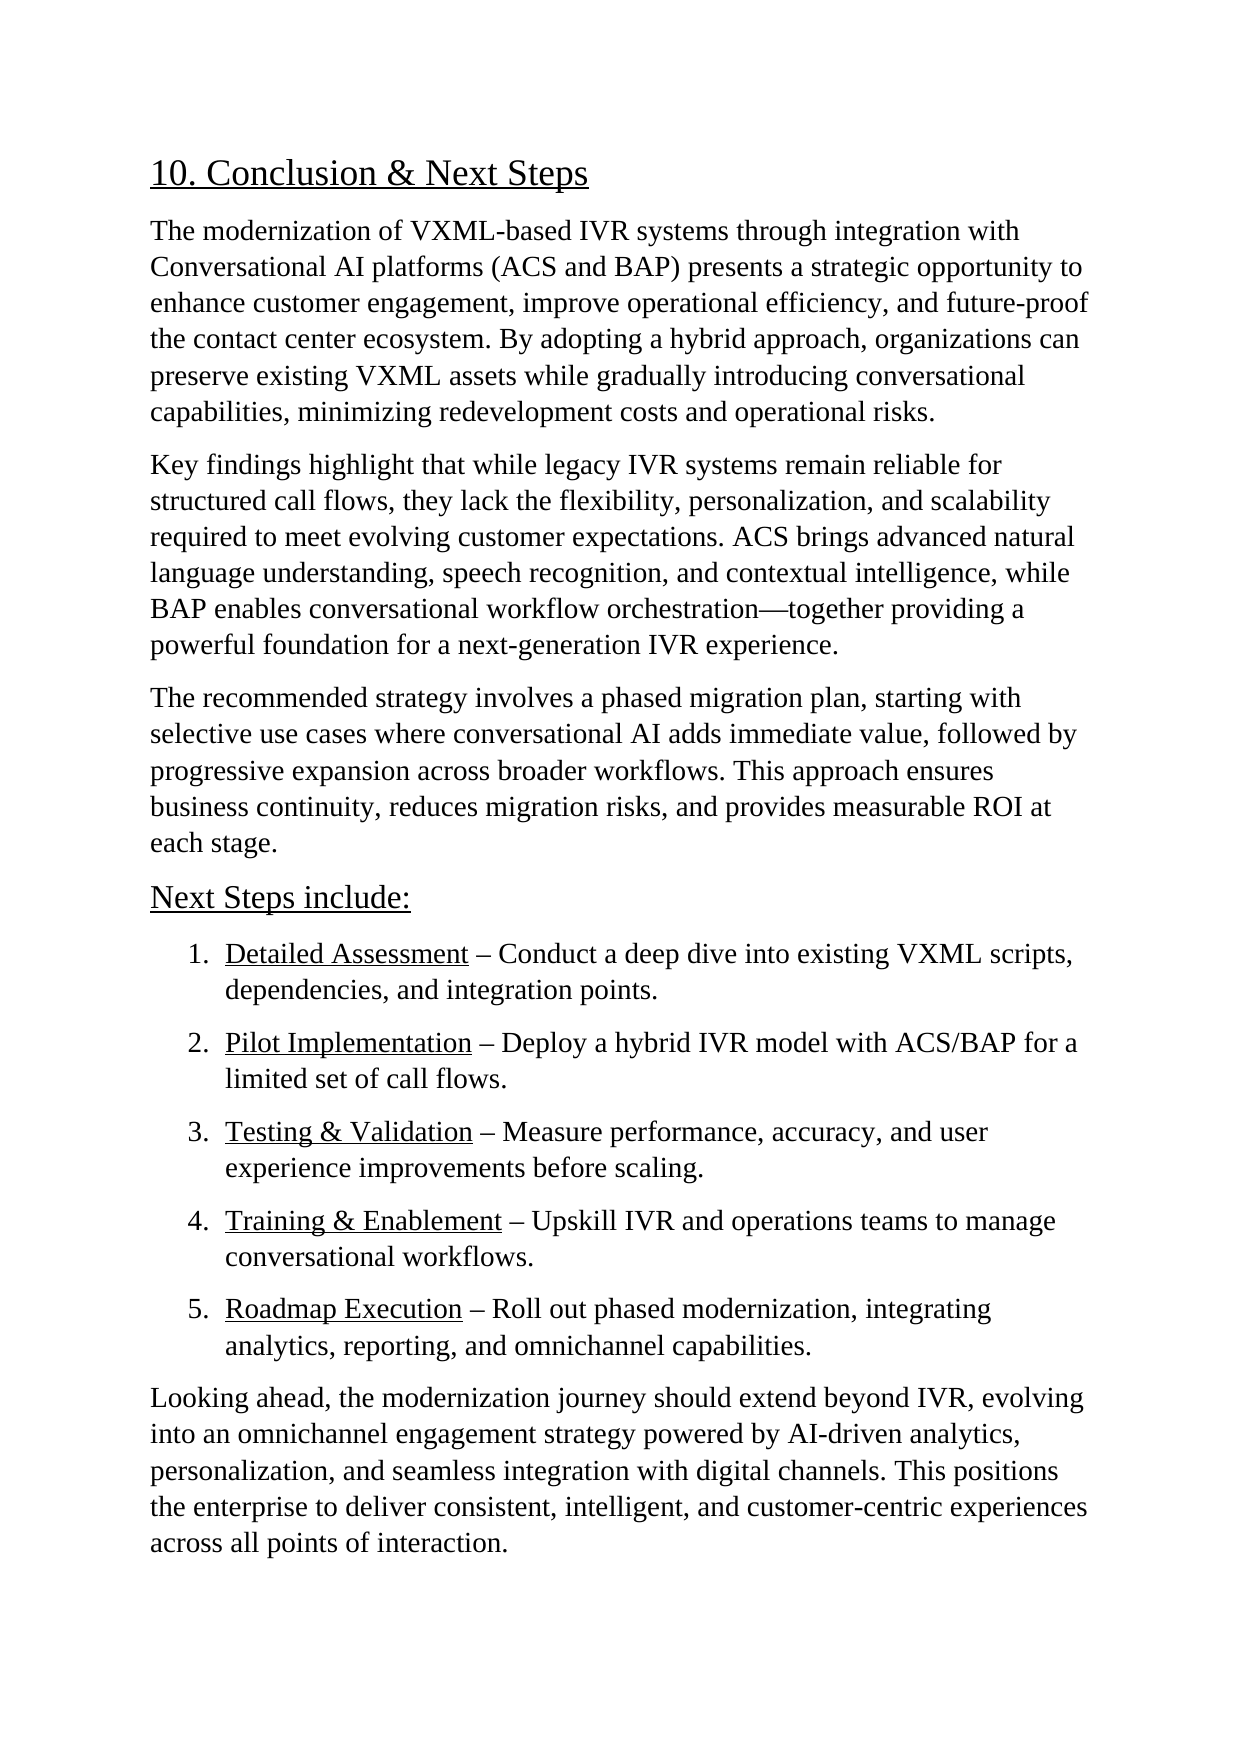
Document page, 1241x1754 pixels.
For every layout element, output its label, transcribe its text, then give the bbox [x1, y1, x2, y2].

list Roadmap Execution – Roll out phased modernization, integrating analytics, reporting, and omnichannel capabilities. [187, 1292, 1090, 1361]
list Testing & Validation – Measure performance, accuracy, and user experience improvements before scaling. [187, 1114, 1090, 1183]
text The recommended strategy involves a phased migration plan, starting with selective use cases where conversational AI adds immediate value, followed by progressive expansion across broader workflows. This approach ensures business continuity, reduces migration risks, and provides measurable ROI at each stage. [150, 680, 1090, 858]
text The modernization of VXML-based IVR systems through integration with Conversational AI platforms (ACS and BAP) presents a strategic opportunity to enhance customer engagement, improve operational efficiency, and future-proof the contact center ecosystem. By adopting a hybrid approach, organizations can preserve existing VXML assets while gradually introducing conversational capabilities, minimizing redevelopment costs and operational risks. [150, 213, 1090, 427]
list Pilot Implementation – Deploy a hybrid IVR model with ACS/BAP for a limited set of call flows. [187, 1025, 1090, 1094]
list Detailed Assessment – Conduct a deep dive into existing VXML scripts, dependencies, and integration points. [187, 936, 1090, 1005]
text 10. Conclusion & Next Steps [150, 150, 1090, 193]
text Next Steps include: [150, 878, 1090, 916]
text Key findings highlight that while legacy IVR systems remain reliable for structured call flows, they lack the flexibility, personalization, and scalability required to meet evolving customer expectations. ACS brings advanced natural language understanding, speech recognition, and contextual intelligence, while BAP enables conversational workflow orchestration—together providing a powerful foundation for a next-generation IVR experience. [150, 447, 1090, 661]
text Looking ahead, the modernization journey should extend beyond IVR, evolving into an omnichannel engagement strategy powered by AI-driven analytics, personalization, and seamless integration with digital channels. This positions the enterprise to deliver consistent, intelligent, and customer-centric experiences across all points of interaction. [150, 1381, 1090, 1559]
list Training & Enablement – Upskill IVR and operations teams to manage conversational workflows. [187, 1203, 1090, 1272]
